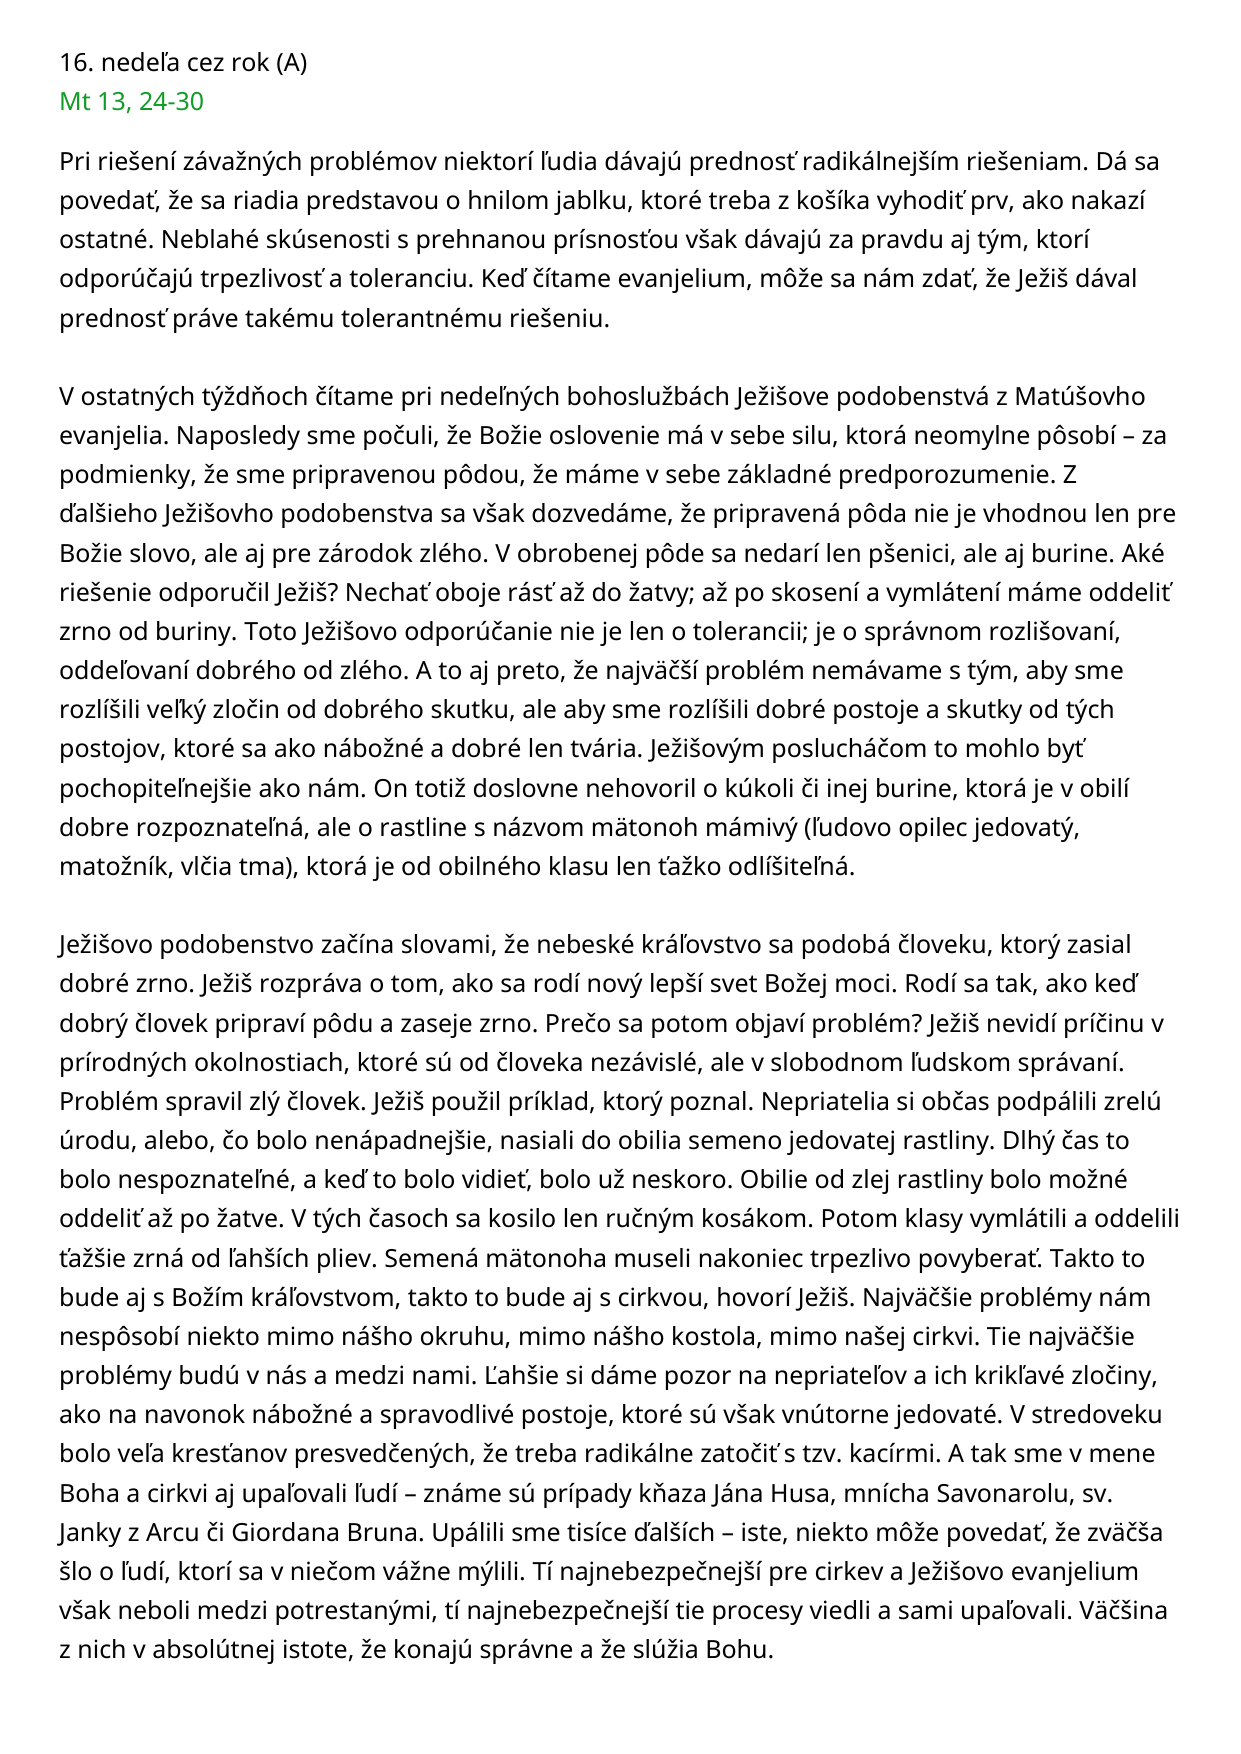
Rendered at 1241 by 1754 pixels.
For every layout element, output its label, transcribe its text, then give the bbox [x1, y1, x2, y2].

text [59, 143, 1181, 1666]
text 16. nedeľa cez rok (A) Mt 13, 24-30 [59, 44, 1181, 118]
